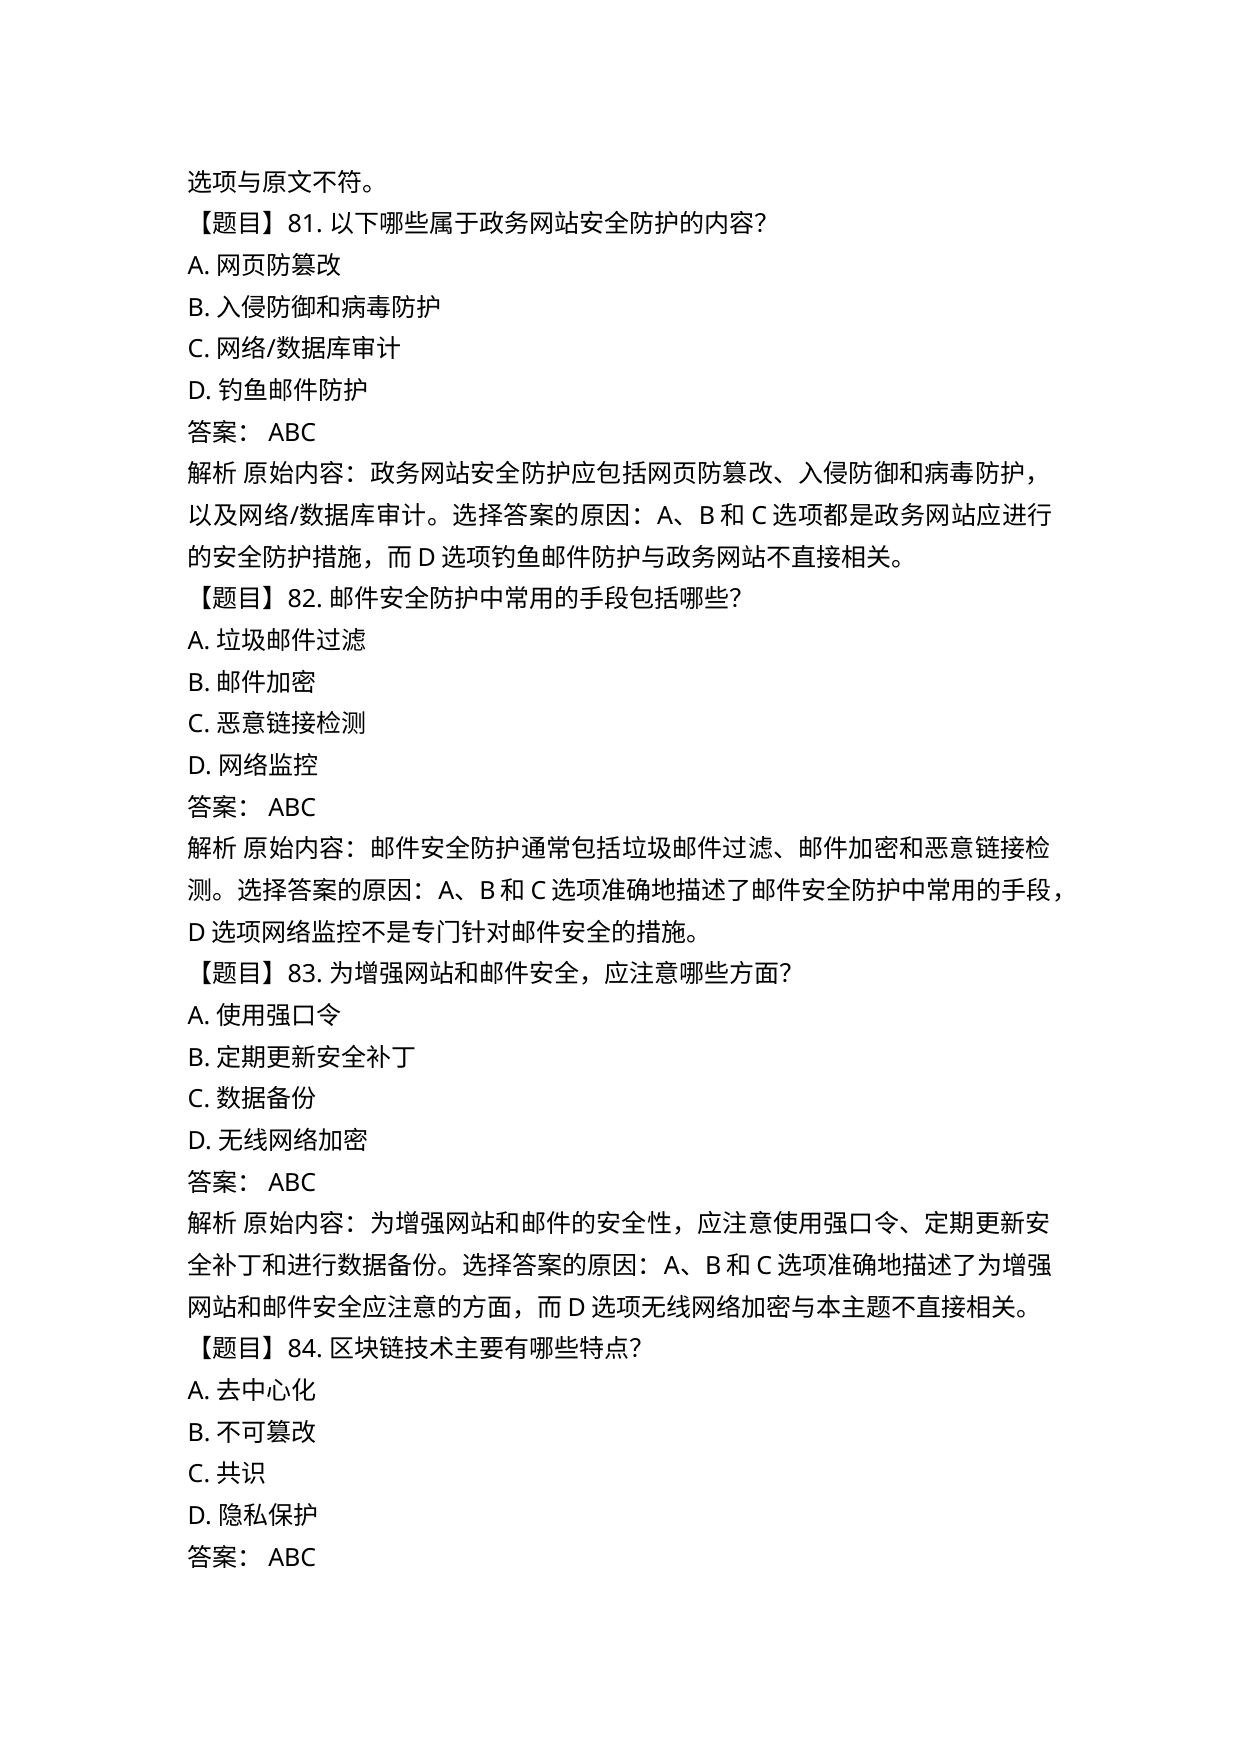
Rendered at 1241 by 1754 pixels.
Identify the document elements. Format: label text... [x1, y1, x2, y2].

text B. 定期更新安全补丁 [187, 1037, 1053, 1073]
text D. 网络监控 [187, 745, 1053, 782]
text 答案： ABC [187, 787, 1053, 823]
text C. 共识 [187, 1454, 1053, 1490]
text 答案： ABC [187, 1537, 1053, 1573]
text C. 数据备份 [187, 1079, 1053, 1115]
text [187, 162, 1053, 198]
text 【题目】83. 为增强网站和邮件安全，应注意哪些方面？ [187, 954, 1053, 990]
text 解析 原始内容：政务网站安全防护应包括网页防篡改、入侵防御和病毒防护，以及网络/数据库审计。选择答案的原因：A、B和C选项都是政务网站应进行的安全防护措施，而D选项钓鱼邮件防护与政务网站不直接相关。 [187, 454, 1053, 573]
text B. 邮件加密 [187, 662, 1053, 698]
text C. 恶意链接检测 [187, 704, 1053, 740]
text A. 网页防篡改 [187, 245, 1053, 282]
text A. 去中心化 [187, 1370, 1053, 1407]
text 【题目】82. 邮件安全防护中常用的手段包括哪些？ [187, 579, 1053, 615]
text D. 隐私保护 [187, 1495, 1053, 1532]
text D. 钓鱼邮件防护 [187, 370, 1053, 407]
text 【题目】84. 区块链技术主要有哪些特点？ [187, 1329, 1053, 1365]
text A. 垃圾邮件过滤 [187, 620, 1053, 657]
text D. 无线网络加密 [187, 1120, 1053, 1157]
text C. 网络/数据库审计 [187, 329, 1053, 365]
text B. 入侵防御和病毒防护 [187, 287, 1053, 323]
text 答案： ABC [187, 412, 1053, 448]
text B. 不可篡改 [187, 1412, 1053, 1448]
text 【题目】81. 以下哪些属于政务网站安全防护的内容？ [187, 204, 1053, 240]
text A. 使用强口令 [187, 995, 1053, 1032]
text 解析 原始内容：邮件安全防护通常包括垃圾邮件过滤、邮件加密和恶意链接检测。选择答案的原因：A、B和C选项准确地描述了邮件安全防护中常用的手段，D选项网络监控不是专门针对邮件安全的措施。 [187, 829, 1053, 948]
text 答案： ABC [187, 1162, 1053, 1198]
text 解析 原始内容：为增强网站和邮件的安全性，应注意使用强口令、定期更新安全补丁和进行数据备份。选择答案的原因：A、B和C选项准确地描述了为增强网站和邮件安全应注意的方面，而D选项无线网络加密与本主题不直接相关。 [187, 1204, 1053, 1323]
